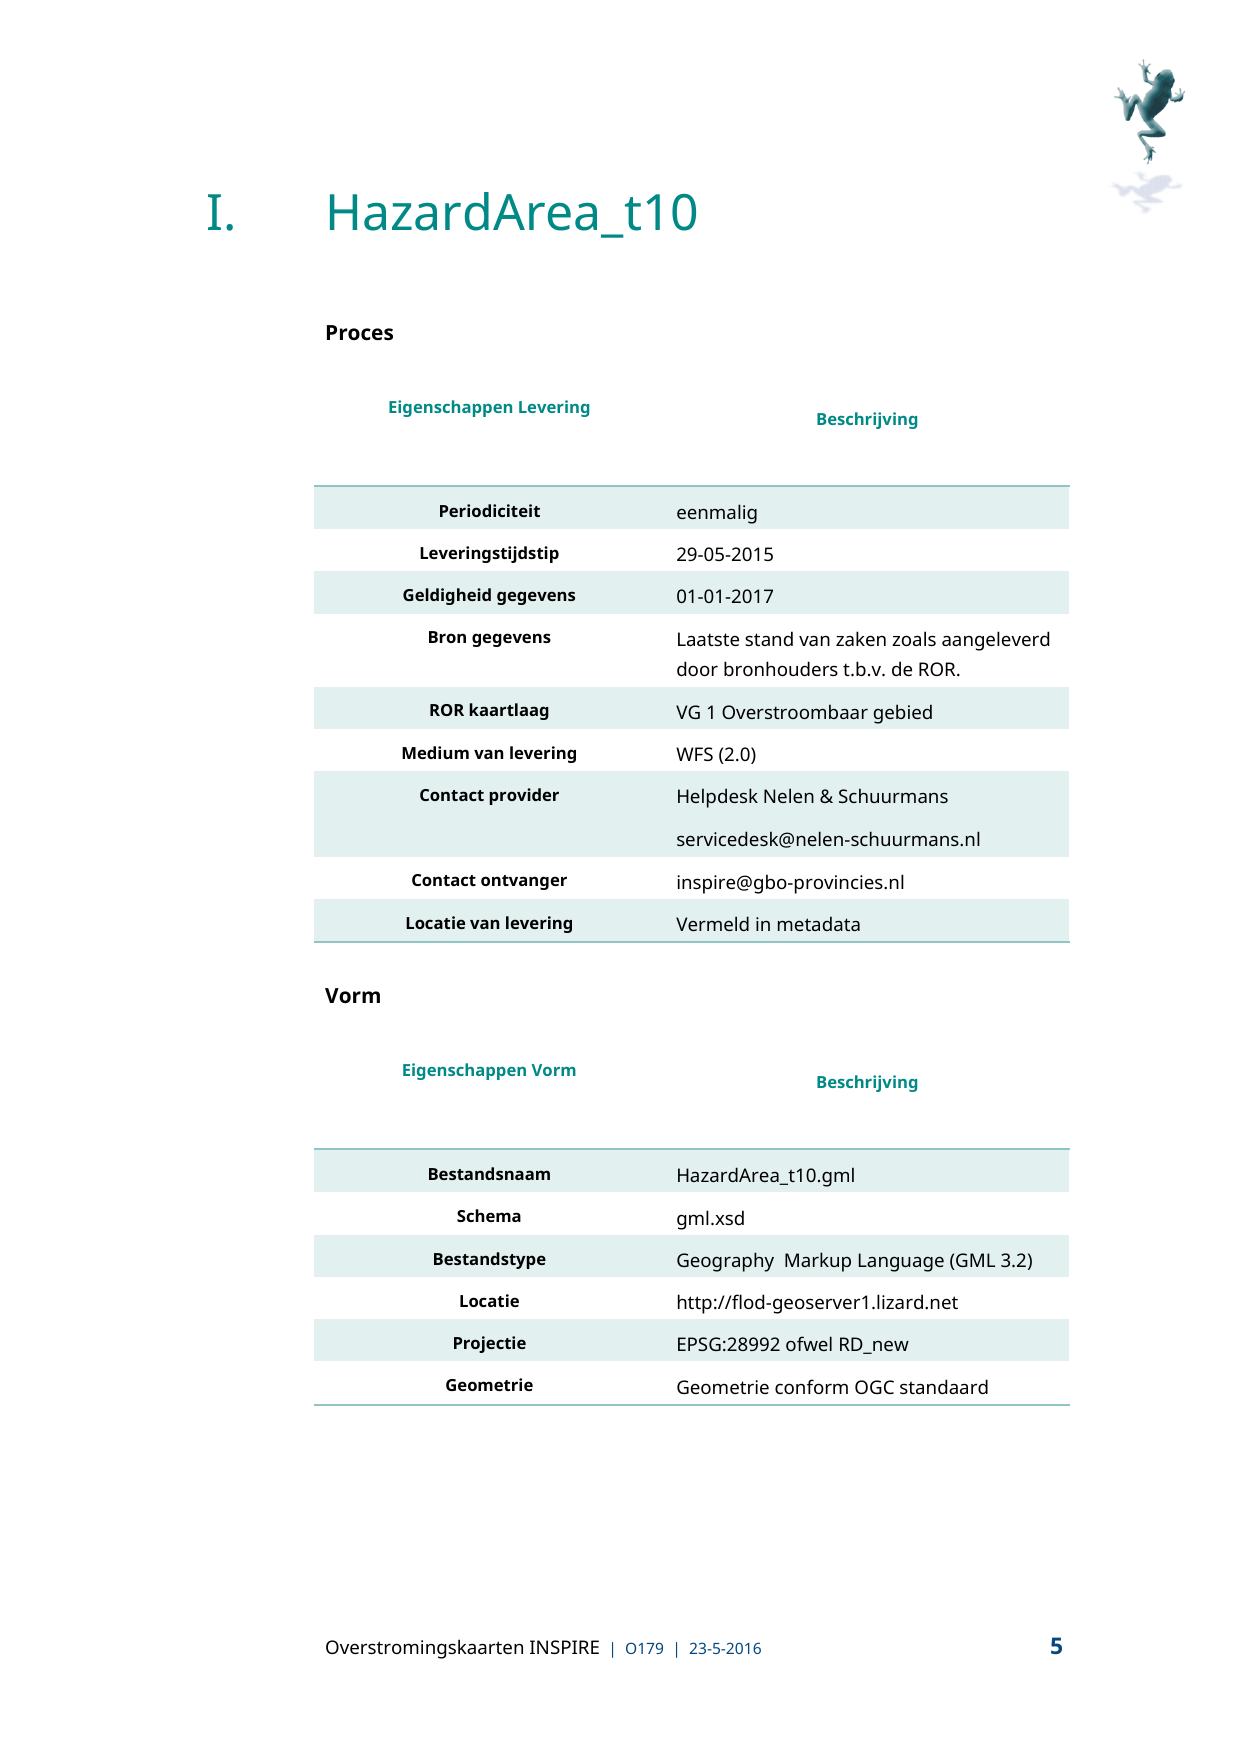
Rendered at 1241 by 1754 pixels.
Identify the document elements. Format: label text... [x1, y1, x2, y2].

text Vorm [325, 981, 1063, 1010]
table_cell Contact ontvanger [314, 857, 665, 899]
picture [1106, 59, 1185, 216]
table_cell Geometrie [314, 1361, 665, 1404]
table_cell Laatste stand van zaken zoals aangeleverd door bronhouders t.b.v. de ROR. [665, 614, 1069, 687]
table_cell Schema [314, 1192, 665, 1234]
table_cell Helpdesk Nelen & Schuurmans servicedesk@nelen-schuurmans.nl [665, 771, 1069, 857]
table_cell inspire@gbo-provincies.nl [665, 857, 1069, 899]
table_cell Bron gegevens [314, 614, 665, 687]
table_cell Locatie van levering [314, 899, 665, 941]
table_cell Bestandsnaam [314, 1150, 665, 1192]
table_cell Contact provider [314, 771, 665, 857]
table_cell WFS (2.0) [665, 729, 1069, 771]
table_cell Geography Markup Language (GML 3.2) [665, 1235, 1069, 1277]
table_cell Medium van levering [314, 729, 665, 771]
table_cell EPSG:28992 ofwel RD_new [665, 1319, 1069, 1361]
table_cell Geometrie conform OGC standaard [665, 1361, 1069, 1404]
table_cell Projectie [314, 1319, 665, 1361]
table_cell 01-01-2017 [665, 571, 1069, 614]
text HazardArea_t10 [236, 177, 1063, 245]
table_cell Leveringstijdstip [314, 529, 665, 571]
table_cell http://flod-geoserver1.lizard.net [665, 1277, 1069, 1319]
table_cell ROR kaartlaag [314, 687, 665, 729]
table_cell eenmalig [665, 487, 1069, 529]
table_header Eigenschappen Levering [314, 395, 665, 485]
table_cell HazardArea_t10.gml [665, 1150, 1069, 1192]
table_cell Periodiciteit [314, 487, 665, 529]
table_cell Locatie [314, 1277, 665, 1319]
table_cell 29-05-2015 [665, 529, 1069, 571]
table_cell Bestandstype [314, 1235, 665, 1277]
table_cell Geldigheid gegevens [314, 571, 665, 614]
table_header Eigenschappen Vorm [314, 1059, 665, 1148]
table_header Beschrijving [665, 1059, 1069, 1148]
text Proces [325, 318, 1063, 346]
table_cell VG 1 Overstroombaar gebied [665, 687, 1069, 729]
table_cell Vermeld in metadata [665, 899, 1069, 941]
table_header Beschrijving [665, 395, 1069, 485]
table_cell gml.xsd [665, 1192, 1069, 1234]
